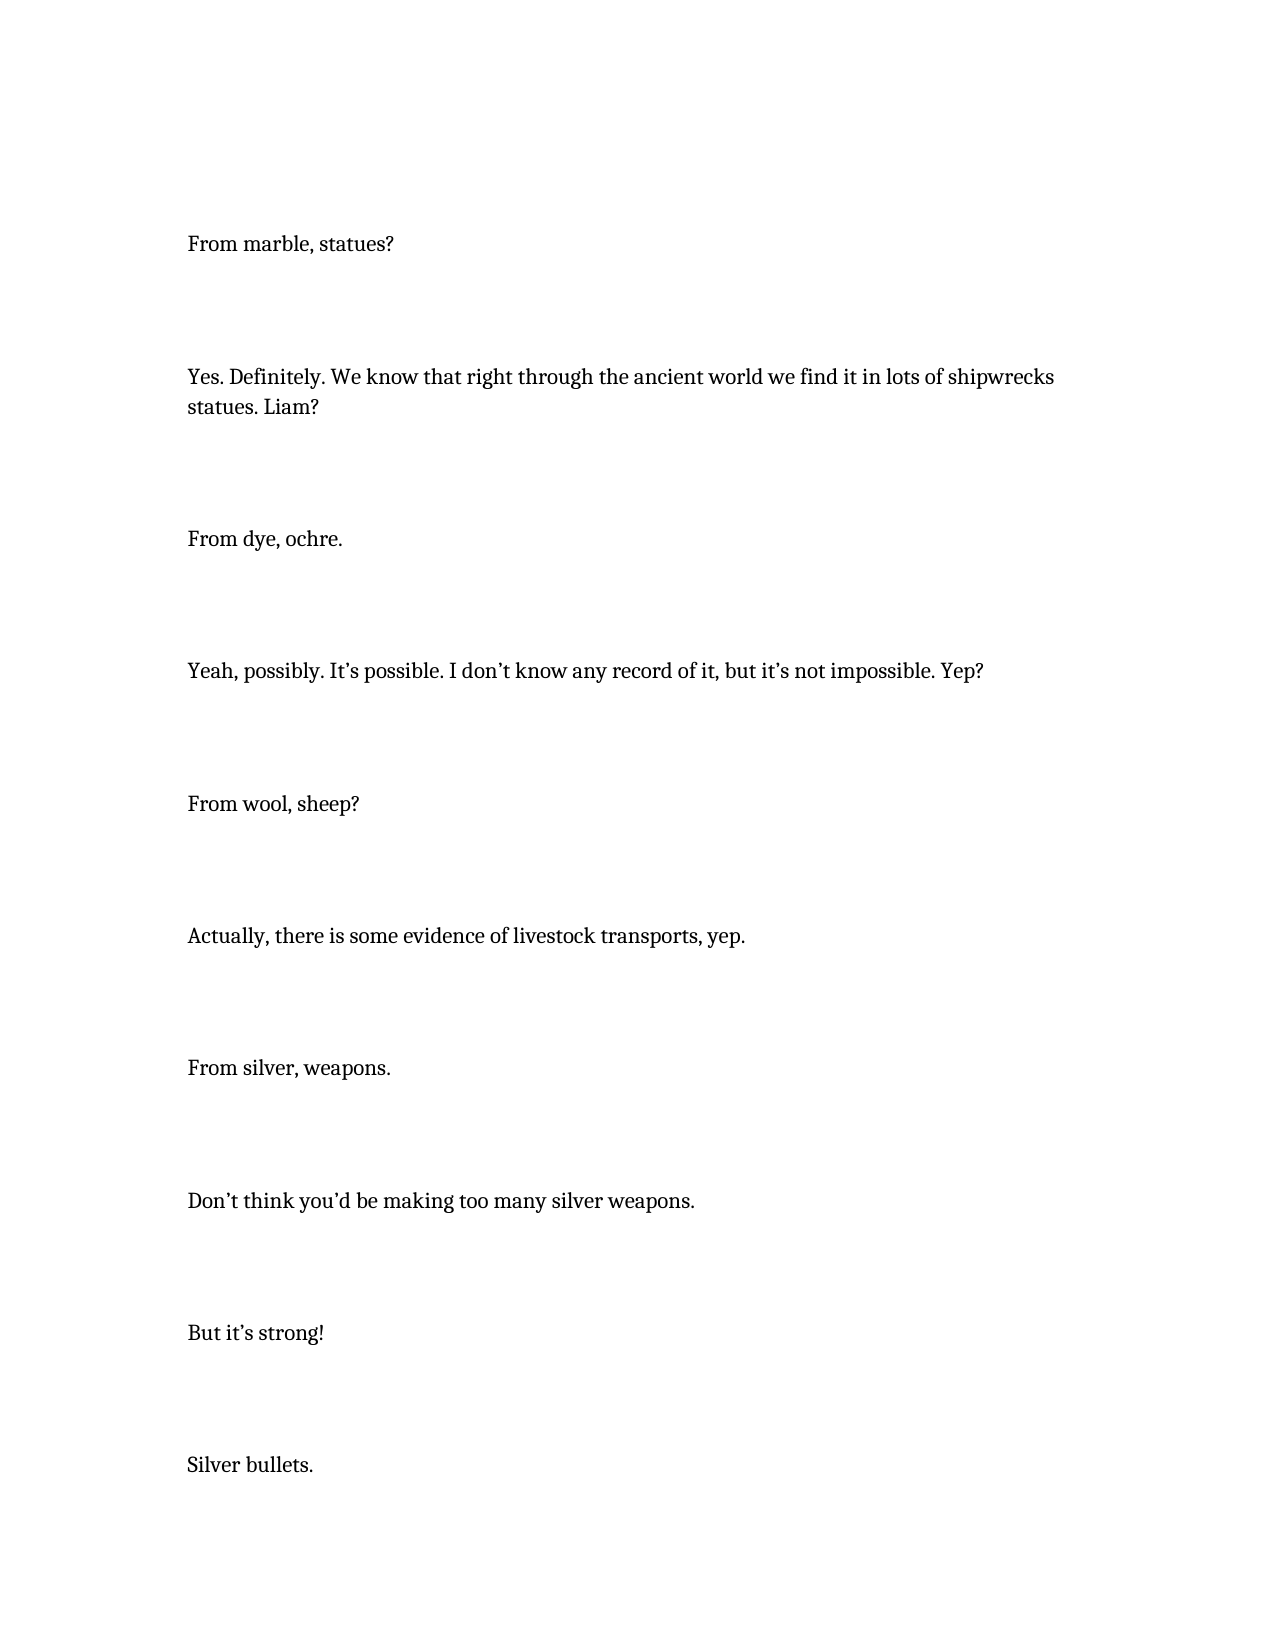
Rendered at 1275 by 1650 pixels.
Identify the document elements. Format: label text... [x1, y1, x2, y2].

text Actually, there is some evidence of livestock transports, yep. [187, 923, 1087, 949]
text Don’t think you’d be making too many silver weapons. [187, 1187, 1087, 1214]
text From marble, statues? [187, 231, 1087, 258]
text Yeah, possibly. It’s possible. I don’t know any record of it, but it’s not impossible. Yep? [187, 658, 1087, 685]
text Silver bullets. [187, 1452, 1087, 1478]
text But it’s strong! [187, 1320, 1087, 1346]
text From dye, ochre. [187, 526, 1087, 552]
text From wool, sheep? [187, 791, 1087, 817]
text From silver, weapons. [187, 1055, 1087, 1082]
text Yes. Definitely. We know that right through the ancient world we find it in lots of shipwrecks statues. Liam? [187, 363, 1087, 420]
